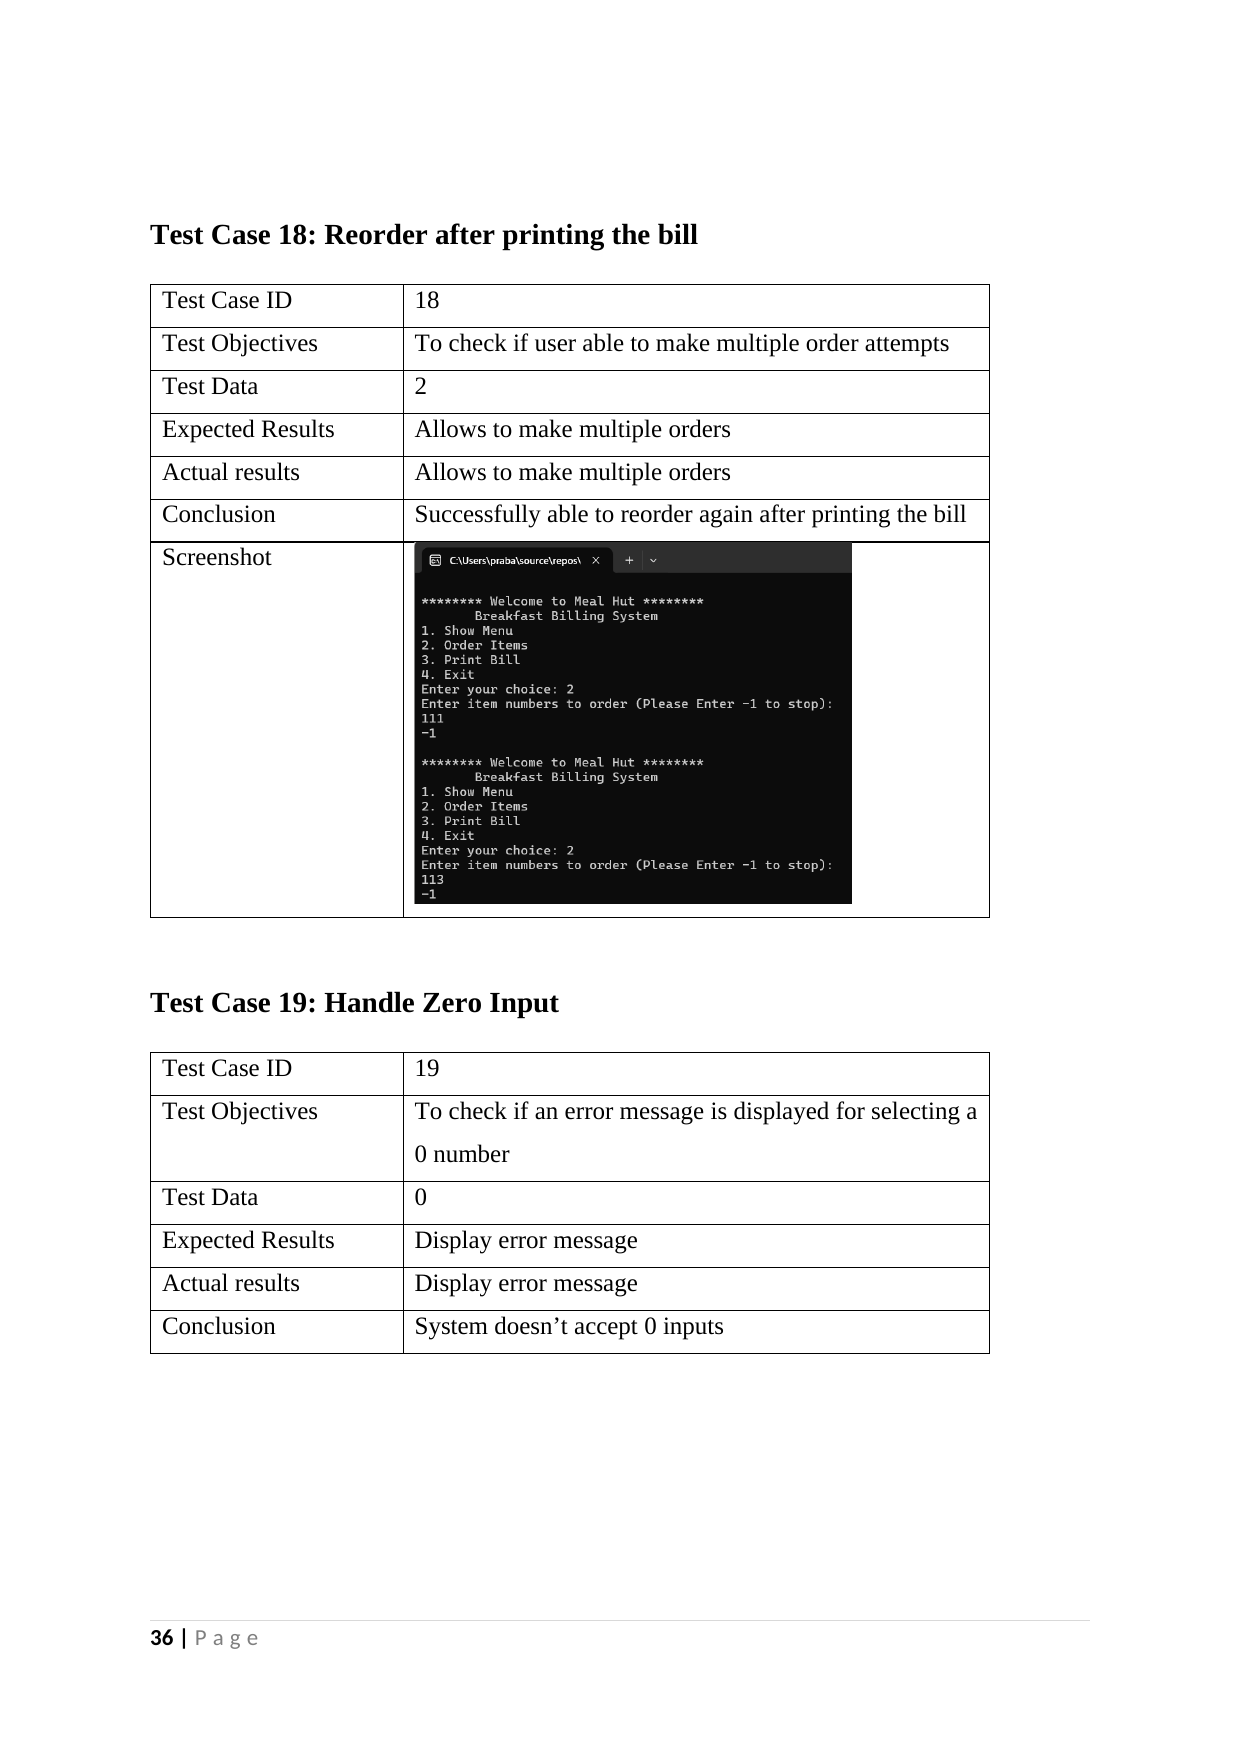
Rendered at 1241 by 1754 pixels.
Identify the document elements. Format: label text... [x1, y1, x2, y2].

text Test Case 18: Reorder after printing the bill [150, 217, 1090, 251]
table_cell Successfully able to reorder again after printing the bill [404, 500, 989, 541]
picture [414, 542, 852, 904]
table_cell Display error message [404, 1225, 989, 1267]
table_cell To check if an error message is displayed for selecting a 0 number [404, 1096, 989, 1181]
table_cell Expected Results [151, 414, 403, 456]
table_cell 2 [404, 371, 989, 413]
table_cell To check if user able to make multiple order attempts [404, 328, 989, 370]
table_cell Display error message [404, 1268, 989, 1310]
table_cell Screenshot [151, 543, 403, 917]
table_header Test Case ID [151, 1053, 403, 1095]
table_cell Actual results [151, 1268, 403, 1310]
table_cell Actual results [151, 457, 403, 498]
table_cell System doesn’t accept 0 inputs [404, 1311, 989, 1353]
table_header 18 [404, 285, 989, 327]
table_cell Conclusion [151, 1311, 403, 1353]
table_cell Test Objectives [151, 1096, 403, 1181]
table_cell Test Objectives [151, 328, 403, 370]
table_cell Conclusion [151, 500, 403, 541]
table_header Test Case ID [151, 285, 403, 327]
table_header 19 [404, 1053, 989, 1095]
table_cell 0 [404, 1182, 989, 1224]
table_cell Allows to make multiple orders [404, 457, 989, 498]
table_cell [404, 543, 989, 917]
table_cell Expected Results [151, 1225, 403, 1267]
table_cell Allows to make multiple orders [404, 414, 989, 456]
table_cell Test Data [151, 371, 403, 413]
text Test Case 19: Handle Zero Input [150, 985, 1090, 1018]
table_cell Test Data [151, 1182, 403, 1224]
